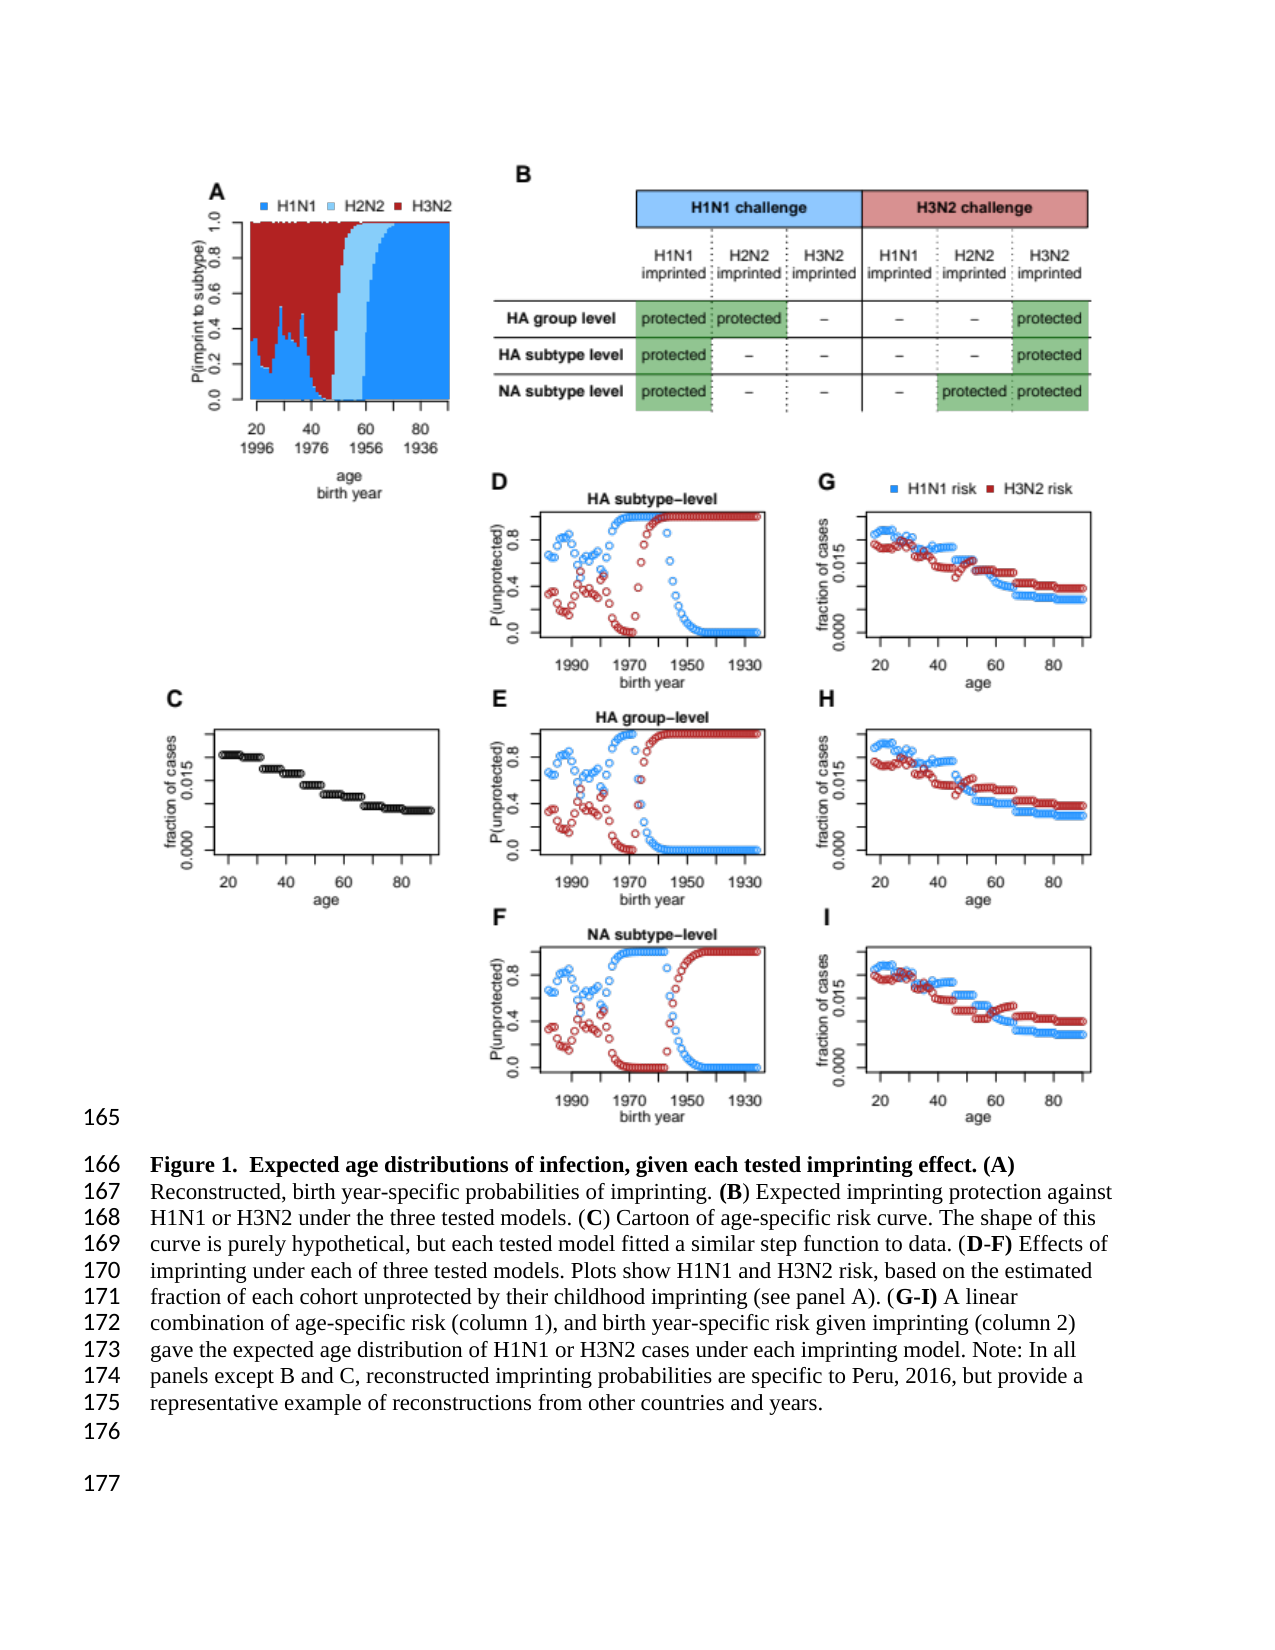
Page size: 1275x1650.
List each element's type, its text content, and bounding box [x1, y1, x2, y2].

text Figure 1. Expected age distributions of infection, given each tested imprinting effect. (A) Reconstructed, birth year-specific probabilities of imprinting. (B) Expected imprinting protection against H1N1 or H3N2 under the three tested models. (C) Cartoon of age-specific risk curve. The shape of this curve is purely hypothetical, but each tested model fitted a similar step function to data. (D-F) Effects of imprinting under each of three tested models. Plots show H1N1 and H3N2 risk, based on the estimated fraction of each cohort unprotected by their childhood imprinting (see panel A). (G-I) A linear combination of age-specific risk (column 1), and birth year-specific risk given imprinting (column 2) gave the expected age distribution of H1N1 or H3N2 cases under each imprinting model. Note: In all panels except B and C, reconstructed imprinting probabilities are specific to Peru, 2016, but provide a representative example of reconstructions from other countries and years. [150, 1151, 1125, 1415]
